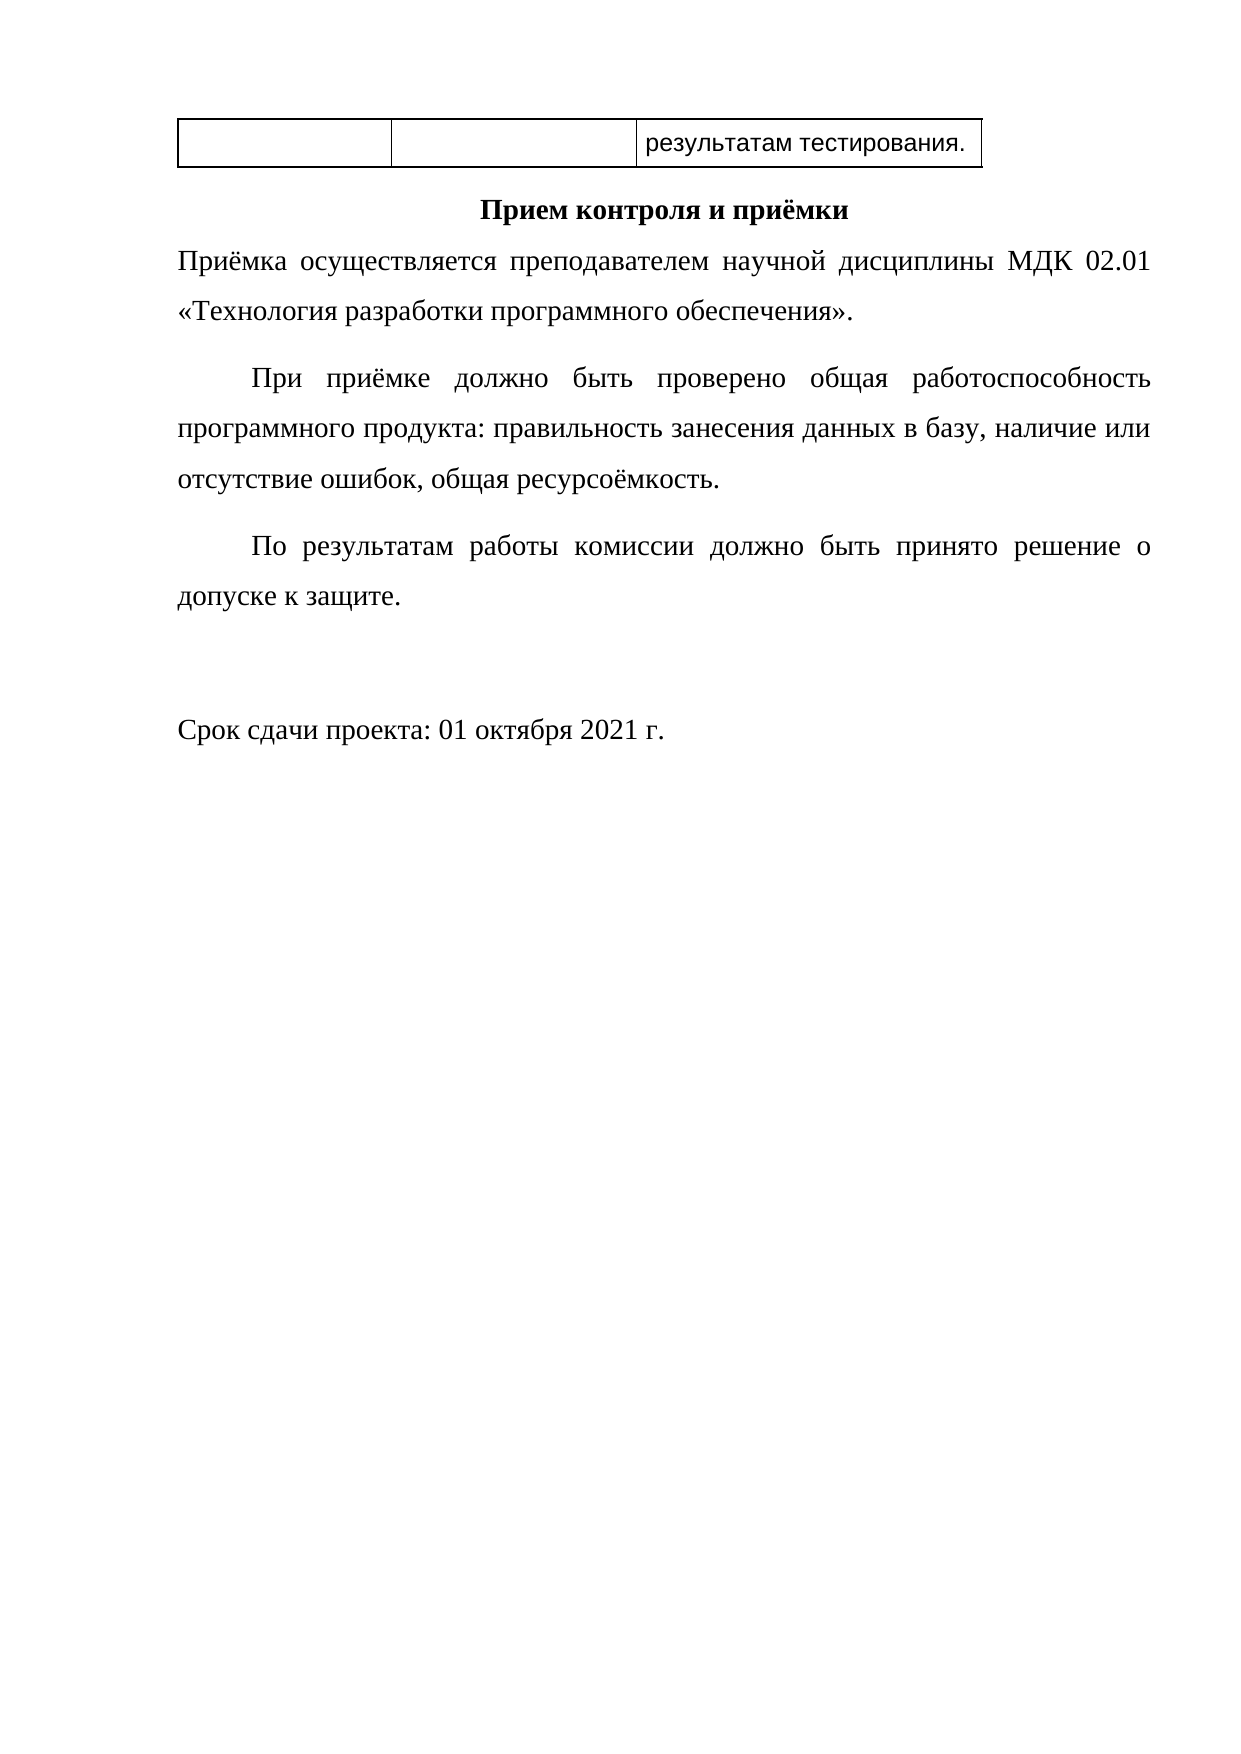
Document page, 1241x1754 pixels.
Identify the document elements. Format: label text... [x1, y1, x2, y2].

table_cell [392, 120, 636, 166]
text Приёмка осуществляется преподавателем научной дисциплины МДК 02.01 «Технология разработки программного обеспечения». [177, 243, 1152, 327]
text При приёмке должно быть проверено общая работоспособность программного продукта: правильность занесения данных в базу, наличие или отсутствие ошибок, общая ресурсоёмкость. [177, 360, 1152, 494]
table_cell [637, 120, 981, 166]
text По результатам работы комиссии должно быть принято решение о допуске к защите. [177, 528, 1152, 612]
subtitle Прием контроля и приёмки [177, 192, 1152, 226]
text Срок сдачи проекта: 01 октября 2021 г. [177, 712, 1152, 746]
